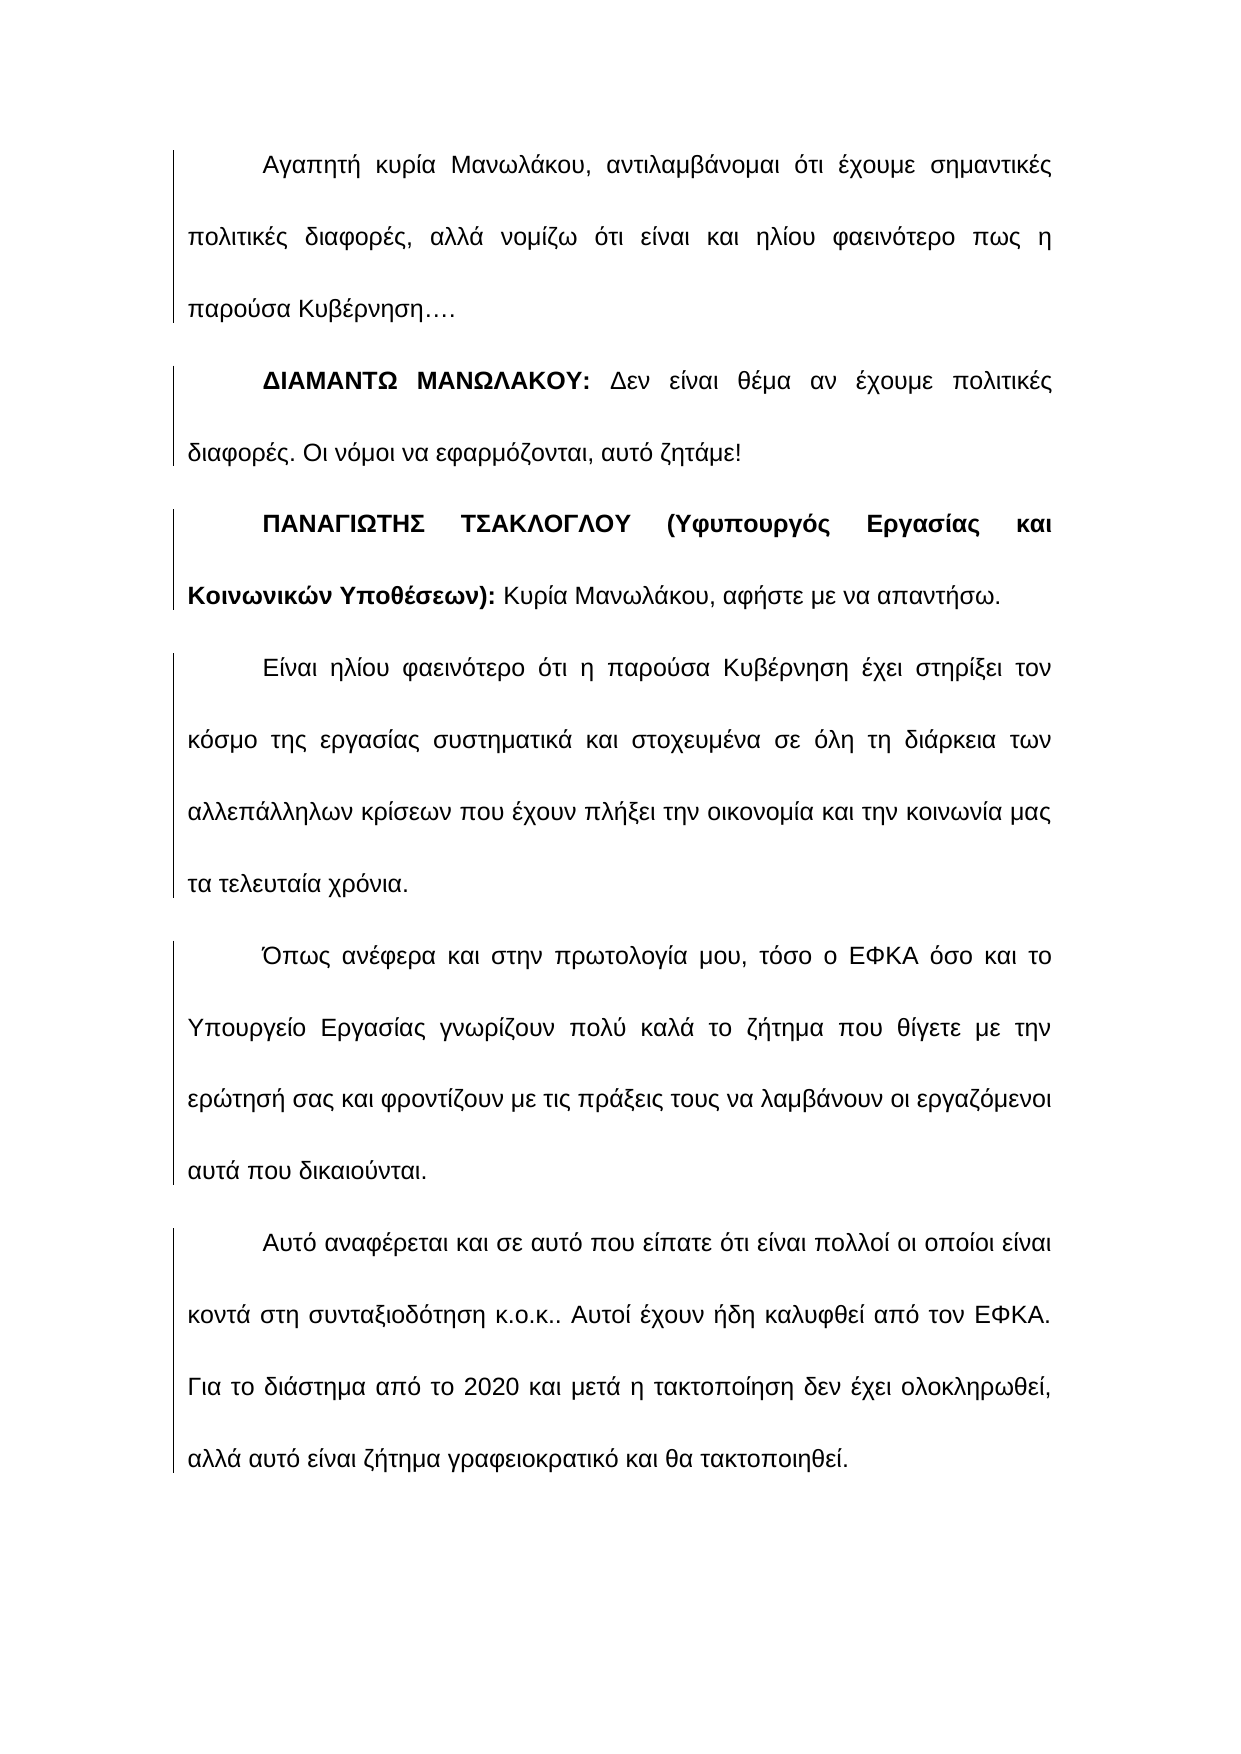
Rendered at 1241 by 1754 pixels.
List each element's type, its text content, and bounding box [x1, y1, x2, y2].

text Αγαπητή κυρία Μανωλάκου, αντιλαμβάνομαι ότι έχουμε σημαντικές πολιτικές διαφορές, αλλά νομίζω ότι είναι και ηλίου φαεινότερο πως η παρούσα Κυβέρνηση…. [187, 150, 1053, 322]
text ΔΙΑΜΑΝΤΩ ΜΑΝΩΛΑΚΟΥ: Δεν είναι θέμα αν έχουμε πολιτικές διαφορές. Οι νόμοι να εφαρμόζονται, αυτό ζητάμε! [187, 366, 1053, 466]
text Είναι ηλίου φαεινότερο ότι η παρούσα Κυβέρνηση έχει στηρίξει τον κόσμο της εργασίας συστηματικά και στοχευμένα σε όλη τη διάρκεια των αλλεπάλληλων κρίσεων που έχουν πλήξει την οικονομία και την κοινωνία μας τα τελευταία χρόνια. [187, 653, 1053, 897]
text Όπως ανέφερα και στην πρωτολογία μου, τόσο ο ΕΦΚΑ όσο και το Υπουργείο Εργασίας γνωρίζουν πολύ καλά το ζήτημα που θίγετε με την ερώτησή σας και φροντίζουν με τις πράξεις τους να λαμβάνουν οι εργαζόμενοι αυτά που δικαιούνται. [187, 941, 1053, 1185]
text ΠΑΝΑΓΙΩΤΗΣ ΤΣΑΚΛΟΓΛΟΥ (Υφυπουργός Εργασίας και Κοινωνικών Υποθέσεων): Κυρία Μανωλάκου, αφήστε με να απαντήσω. [187, 509, 1053, 610]
text Αυτό αναφέρεται και σε αυτό που είπατε ότι είναι πολλοί οι οποίοι είναι κοντά στη συνταξιοδότηση κ.ο.κ.. Αυτοί έχουν ήδη καλυφθεί από τον ΕΦΚΑ. Για το διάστημα από το 2020 και μετά η τακτοποίηση δεν έχει ολοκληρωθεί, αλλά αυτό είναι ζήτημα γραφειοκρατικό και θα τακτοποιηθεί. [187, 1228, 1053, 1472]
